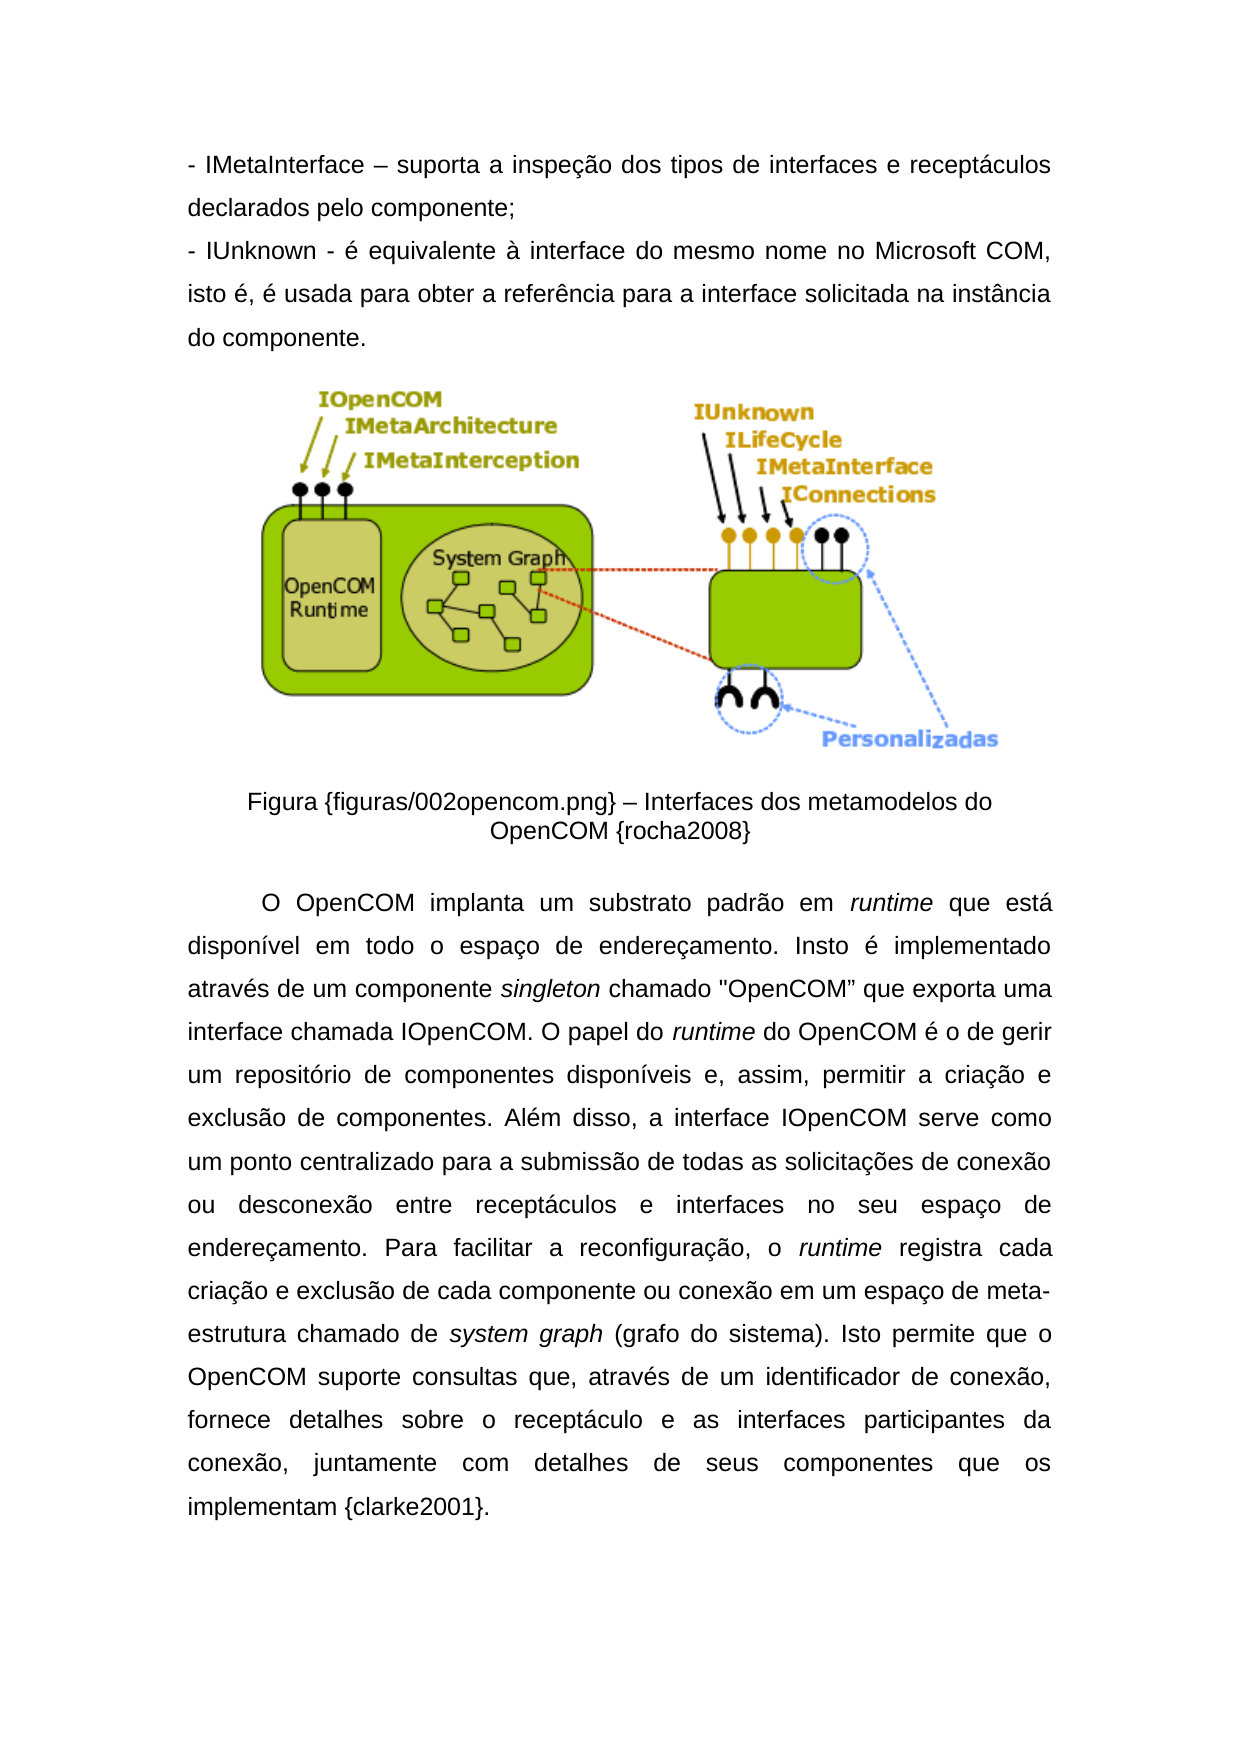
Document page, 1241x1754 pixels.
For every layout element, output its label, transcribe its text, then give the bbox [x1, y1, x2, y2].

text - IMetaInterface – suporta a inspeção dos tipos de interfaces e receptáculos declarados pelo componente; [187, 150, 1053, 222]
picture [224, 365, 1017, 772]
text - IUnknown - é equivalente à interface do mesmo nome no Microsoft COM, isto é, é usada para obter a referência para a interface solicitada na instância do componente. [187, 236, 1053, 351]
text O OpenCOM implanta um substrato padrão em runtime que está disponível em todo o espaço de endereçamento. Insto é implementado através de um componente singleton chamado "OpenCOM” que exporta uma interface chamada IOpenCOM. O papel do runtime do OpenCOM é o de gerir um repositório de componentes disponíveis e, assim, permitir a criação e exclusão de componentes. Além disso, a interface IOpenCOM serve como um ponto centralizado para a submissão de todas as solicitações de conexão ou desconexão entre receptáculos e interfaces no seu espaço de endereçamento. Para facilitar a reconfiguração, o runtime registra cada criação e exclusão de cada componente ou conexão em um espaço de meta-estrutura chamado de system graph (grafo do sistema). Isto permite que o OpenCOM suporte consultas que, através de um identificador de conexão, fornece detalhes sobre o receptáculo e as interfaces participantes da conexão, juntamente com detalhes de seus componentes que os implementam {clarke2001}. [187, 888, 1053, 1520]
text Figura {figuras/002opencom.png} – Interfaces dos metamodelos do OpenCOM {rocha2008} [187, 787, 1053, 844]
